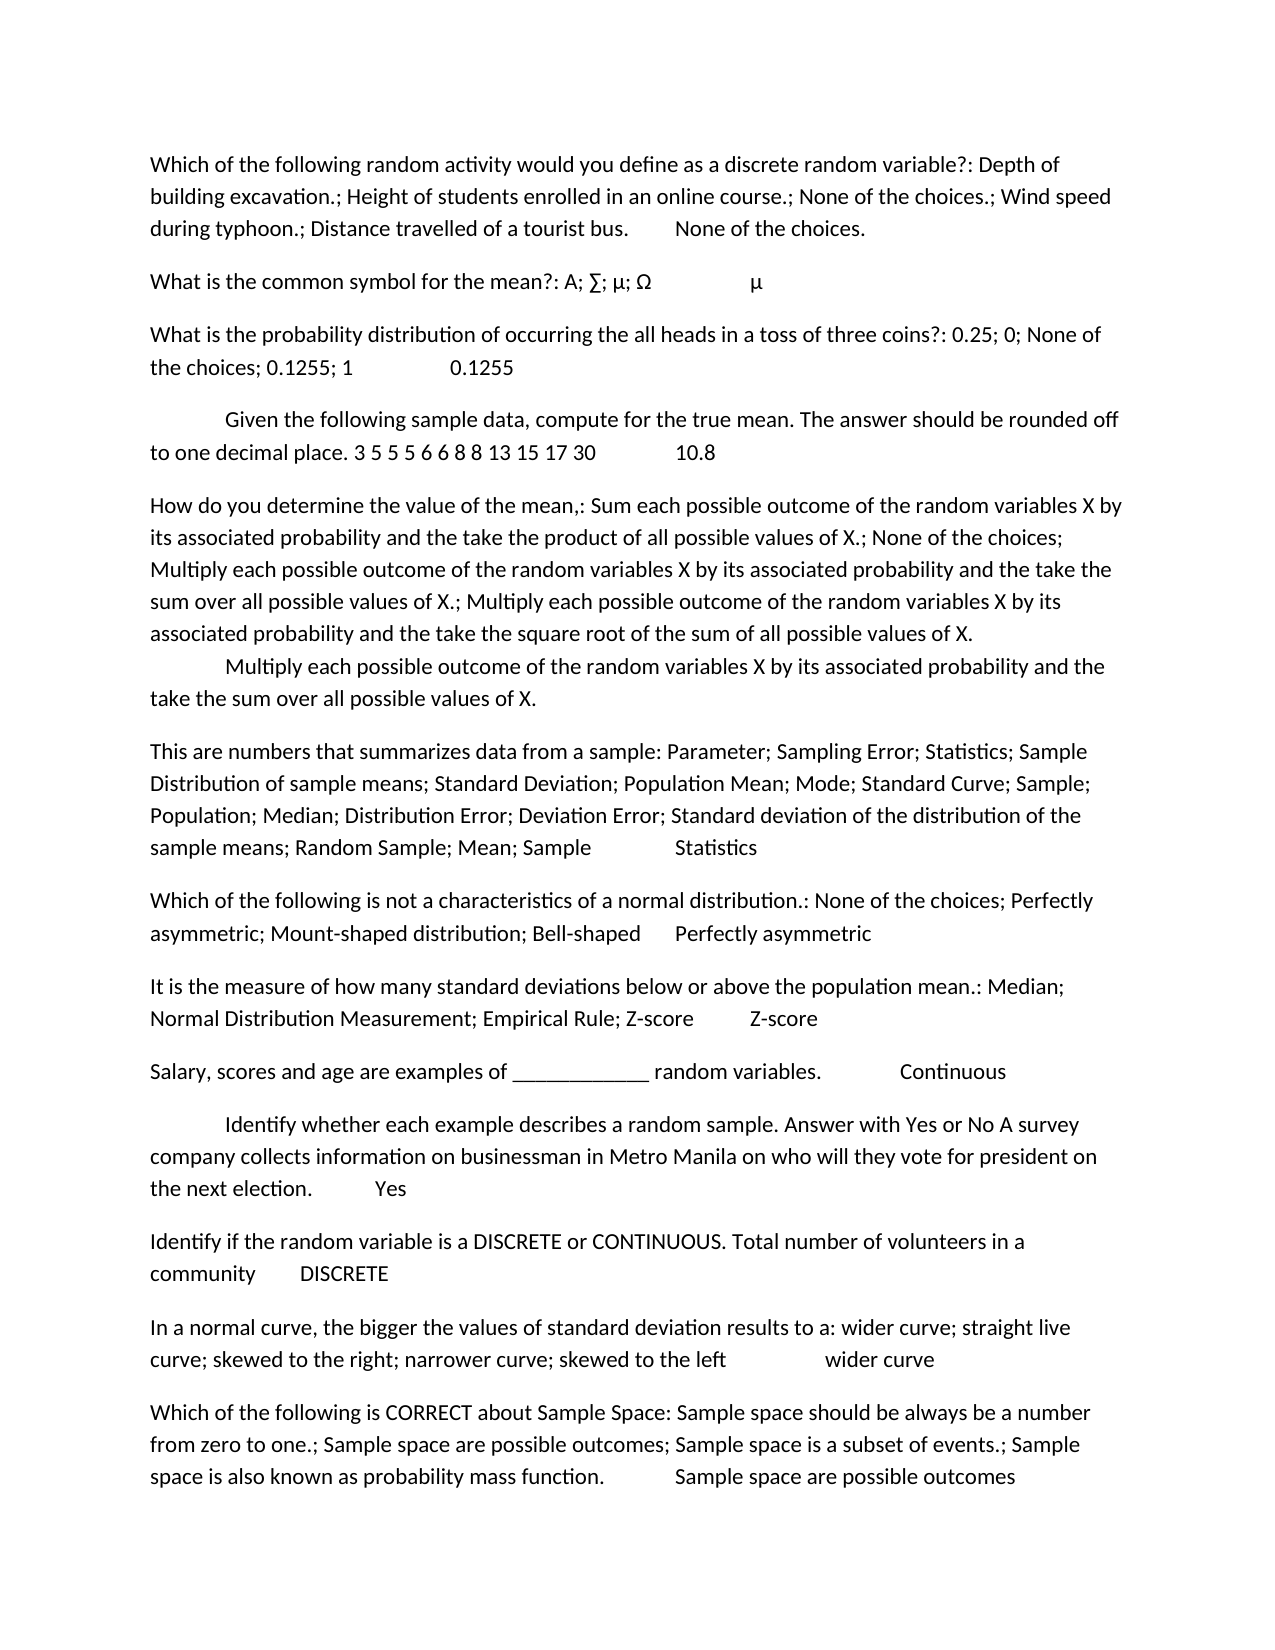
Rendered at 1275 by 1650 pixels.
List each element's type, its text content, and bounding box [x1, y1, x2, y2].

text How do you determine the value of the mean,: Sum each possible outcome of the random variables X by its associated probability and the take the product of all possible values of X.; None of the choices; Multiply each possible outcome of the random variables X by its associated probability and the take the sum over all possible values of X.; Multiply each possible outcome of the random variables X by its associated probability and the take the square root of the sum of all possible values of X. Multiply each possible outcome of the random variables X by its associated probability and the take the sum over all possible values of X. [150, 491, 1125, 712]
text Which of the following is CORRECT about Sample Space: Sample space should be always be a number from zero to one.; Sample space are possible outcomes; Sample space is a subset of events.; Sample space is also known as probability mass function. Sample space are possible outcomes [150, 1398, 1125, 1490]
text Which of the following random activity would you define as a discrete random variable?: Depth of building excavation.; Height of students enrolled in an online course.; None of the choices.; Wind speed during typhoon.; Distance travelled of a tourist bus. None of the choices. [150, 150, 1125, 242]
text It is the measure of how many standard deviations below or above the population mean.: Median; Normal Distribution Measurement; Empirical Rule; Z-score Z-score [150, 972, 1125, 1032]
text What is the common symbol for the mean?: Α; ∑; µ; Ω µ [150, 267, 1125, 295]
text In a normal curve, the bigger the values of standard deviation results to a: wider curve; straight live curve; skewed to the right; narrower curve; skewed to the left wider curve [150, 1313, 1125, 1373]
text Salary, scores and age are examples of ____________ random variables. Continuous [150, 1057, 1125, 1085]
text Identify whether each example describes a random sample. Answer with Yes or No A survey company collects information on businessman in Metro Manila on who will they vote for president on the next election. Yes [150, 1110, 1125, 1202]
text Given the following sample data, compute for the true mean. The answer should be rounded off to one decimal place. 3 5 5 5 6 6 8 8 13 15 17 30 10.8 [150, 406, 1125, 466]
text What is the probability distribution of occurring the all heads in a toss of three coins?: 0.25; 0; None of the choices; 0.1255; 1 0.1255 [150, 320, 1125, 381]
text Identify if the random variable is a DISCRETE or CONTINUOUS. Total number of volunteers in a community DISCRETE [150, 1227, 1125, 1288]
text This are numbers that summarizes data from a sample: Parameter; Sampling Error; Statistics; Sample Distribution of sample means; Standard Deviation; Population Mean; Mode; Standard Curve; Sample; Population; Median; Distribution Error; Deviation Error; Standard deviation of the distribution of the sample means; Random Sample; Mean; Sample Statistics [150, 737, 1125, 862]
text Which of the following is not a characteristics of a normal distribution.: None of the choices; Perfectly asymmetric; Mount-shaped distribution; Bell-shaped Perfectly asymmetric [150, 887, 1125, 947]
